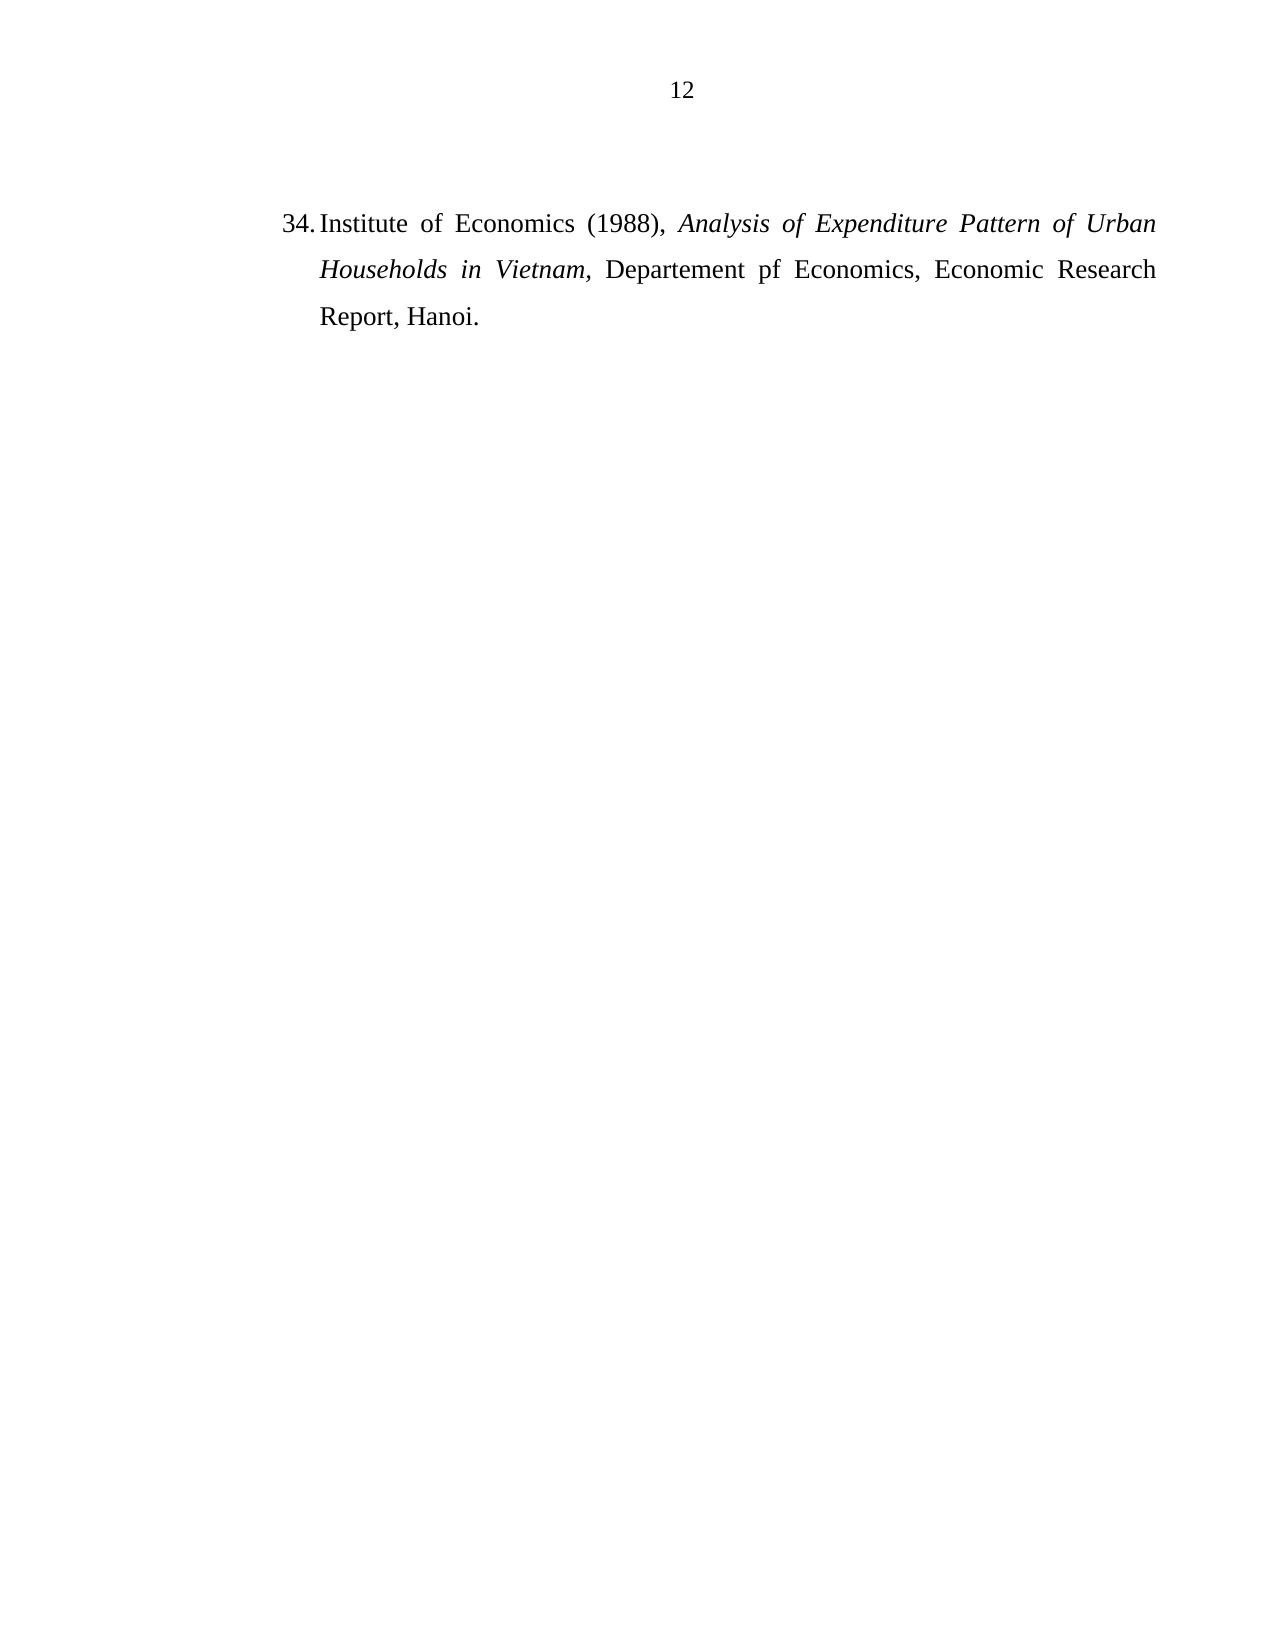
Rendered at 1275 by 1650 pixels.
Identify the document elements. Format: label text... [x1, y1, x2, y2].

list of (1988), Analysis of Expenditure Pattern of Urban Households in Vietnam, Departement pf Economics, Economic Research Report, . [282, 207, 1157, 331]
